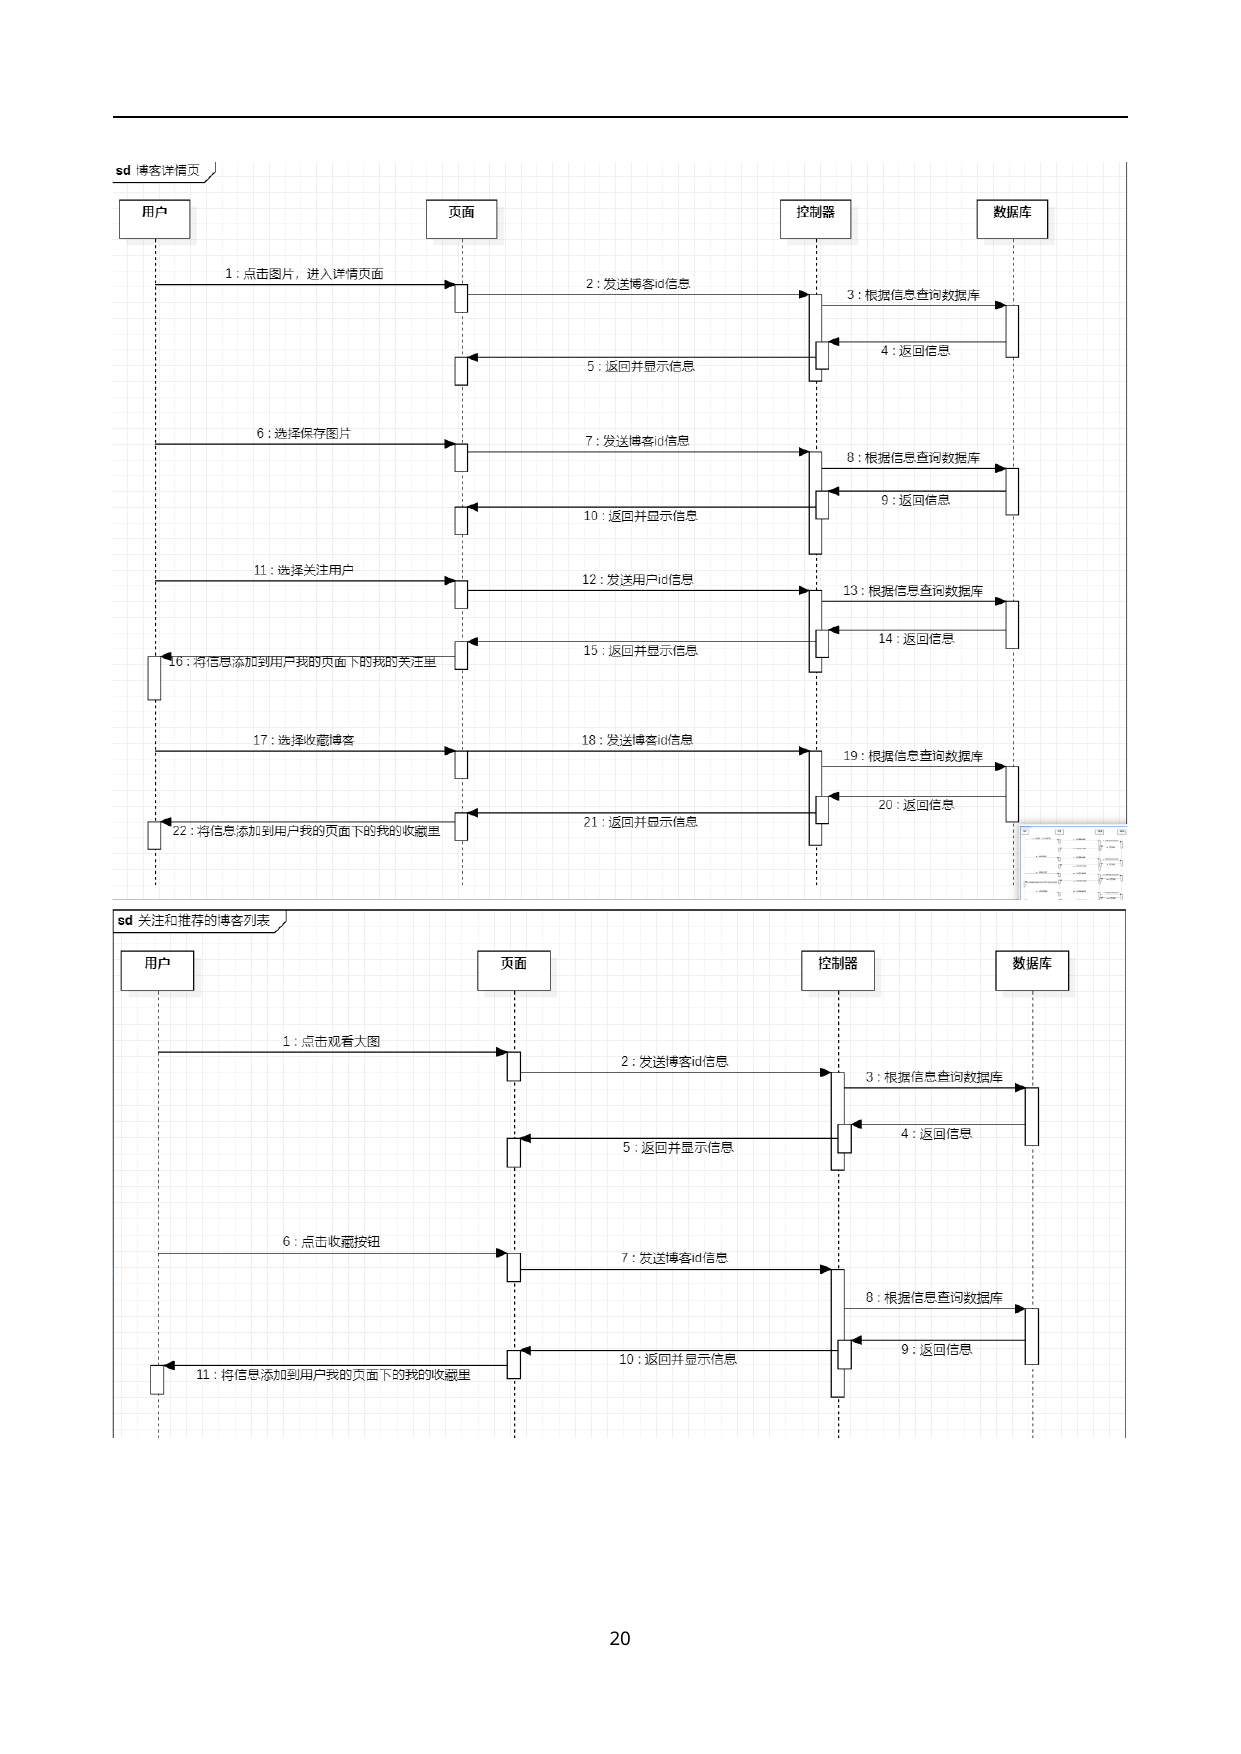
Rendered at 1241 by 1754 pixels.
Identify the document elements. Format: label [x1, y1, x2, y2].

picture [112, 909, 1126, 1438]
picture [112, 162, 1128, 900]
